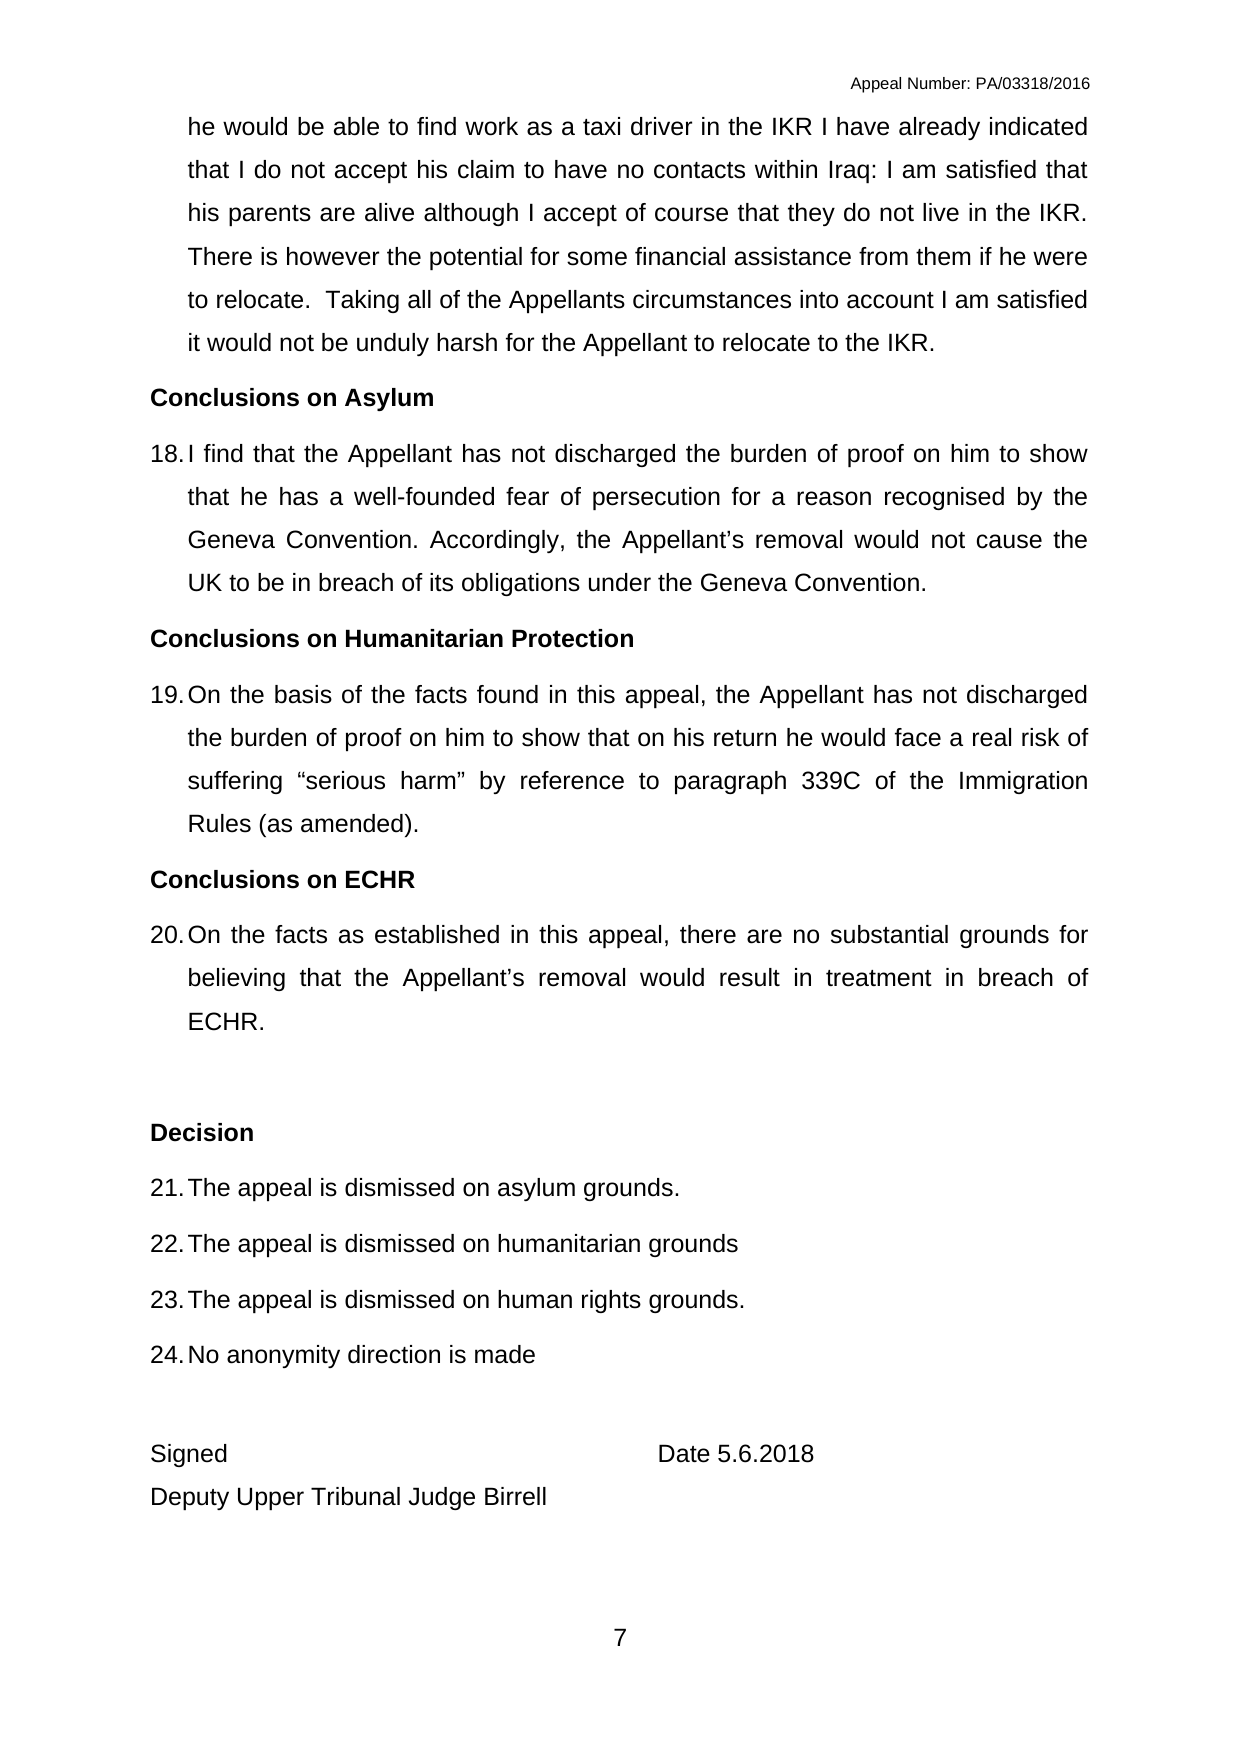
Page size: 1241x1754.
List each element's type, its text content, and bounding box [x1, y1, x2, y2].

text Conclusions on Humanitarian Protection [150, 624, 1090, 653]
list The appeal is dismissed on human rights grounds. [150, 1284, 1090, 1313]
text Decision [150, 1118, 1090, 1146]
text Deputy Upper Tribunal Judge Birrell [150, 1482, 1090, 1511]
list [150, 112, 1090, 356]
text Conclusions on ECHR [150, 864, 1090, 893]
list The appeal is dismissed on asylum grounds. [150, 1173, 1090, 1202]
list The appeal is dismissed on humanitarian grounds [150, 1229, 1090, 1258]
list On the basis of the facts found in this appeal, the Appellant has not discharged the burden of proof on him to show that on his return he would face a real risk of suffering “serious harm” by reference to paragraph 339C of the Immigration Rules (as amended). [150, 679, 1090, 838]
list On the facts as established in this appeal, there are no substantial grounds for believing that the Appellant’s removal would result in treatment in breach of ECHR. [150, 920, 1090, 1035]
list No anonymity direction is made [150, 1340, 1090, 1369]
text Signed Date 5.6.2018 [150, 1439, 1090, 1468]
text Conclusions on Asylum [150, 383, 1090, 412]
list I find that the Appellant has not discharged the burden of proof on him to show that he has a well-founded fear of persecution for a reason recognised by the Geneva Convention. Accordingly, the Appellant’s removal would not cause the UK to be in breach of its obligations under the Geneva Convention. [150, 439, 1090, 597]
